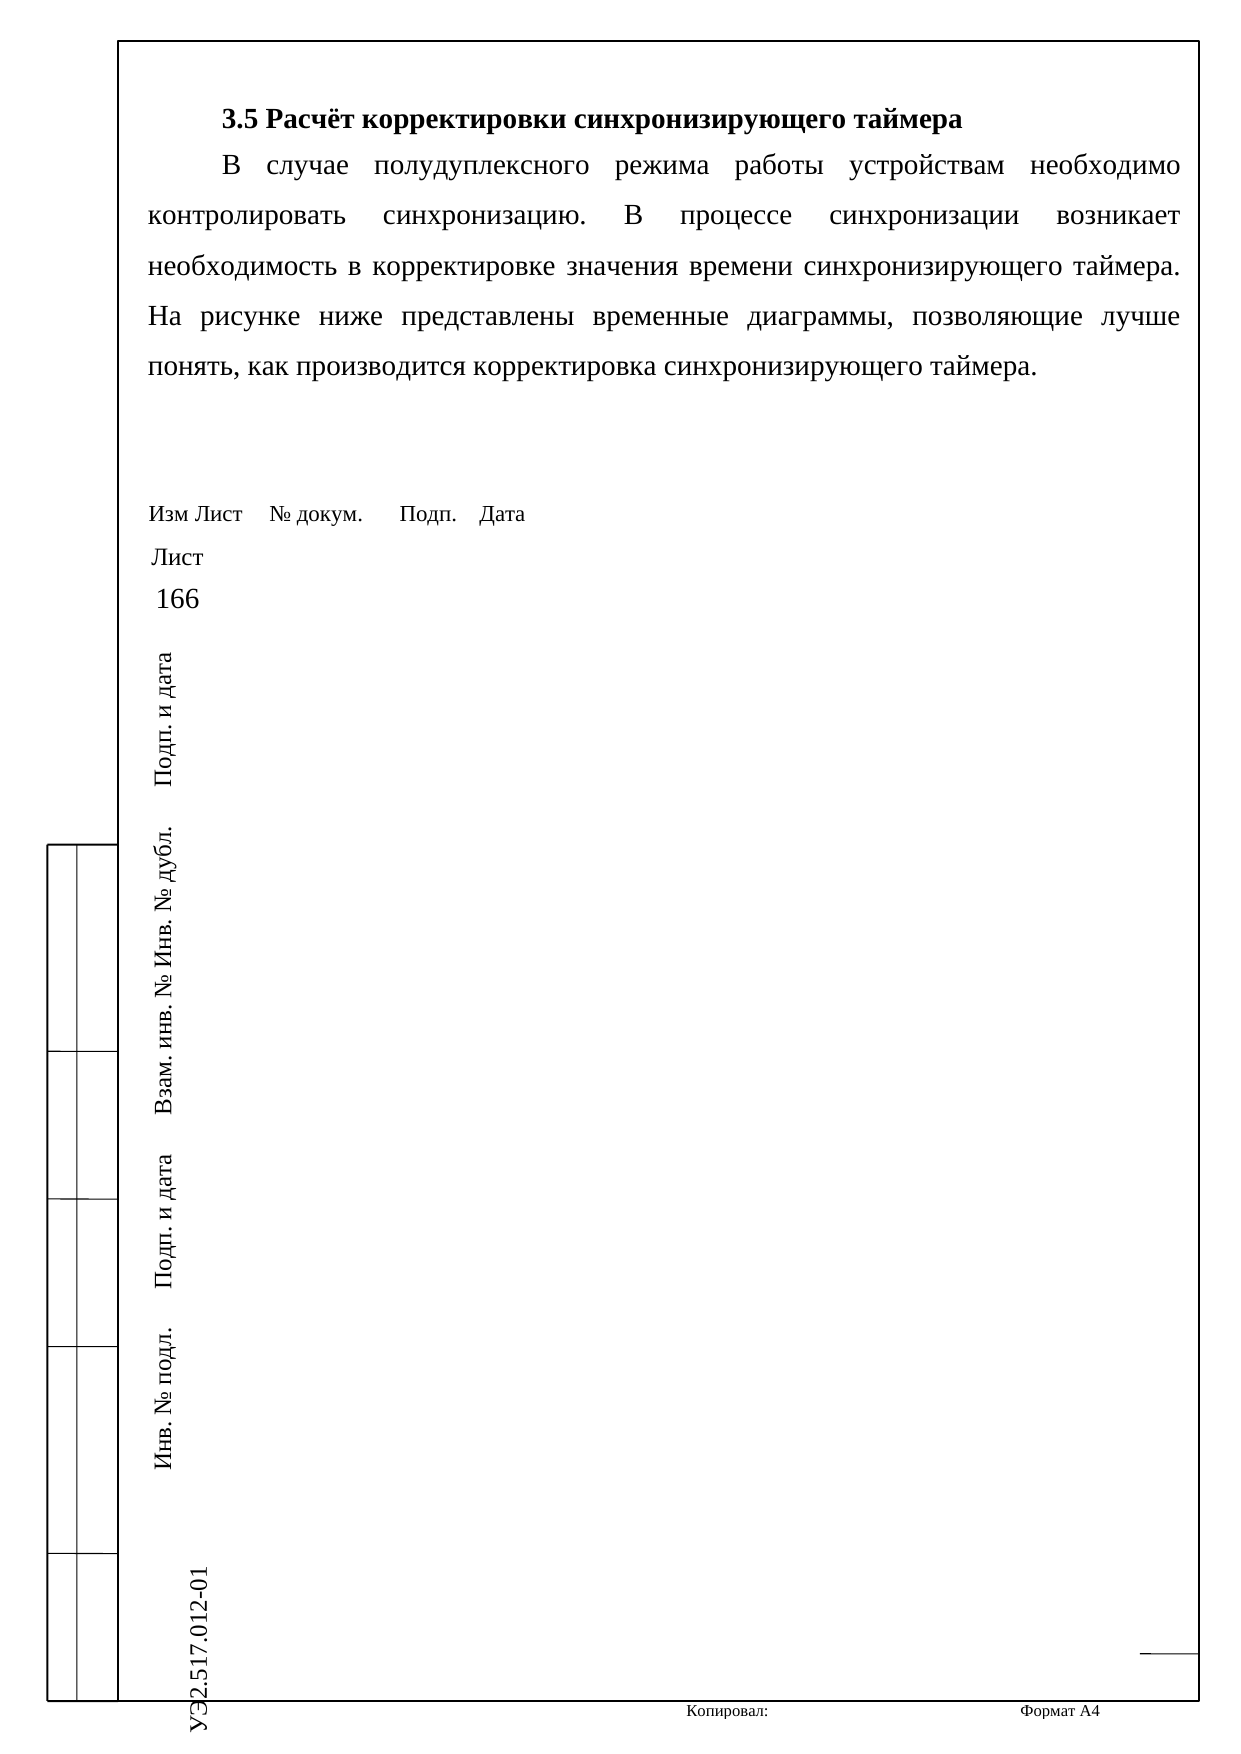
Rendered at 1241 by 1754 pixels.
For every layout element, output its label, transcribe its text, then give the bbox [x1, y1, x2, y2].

subtitle 3.5 Расчёт корректировки синхронизирующего таймера [222, 101, 1181, 135]
text В случае полудуплексного режима работы устройствам необходимо контролировать синхронизацию. В процессе синхронизации возникает необходимость в корректировке значения времени синхронизирующего таймера. На рисунке ниже представлены временные диаграммы, позволяющие лучше понять, как производится корректировка синхронизирующего таймера. [148, 147, 1181, 382]
